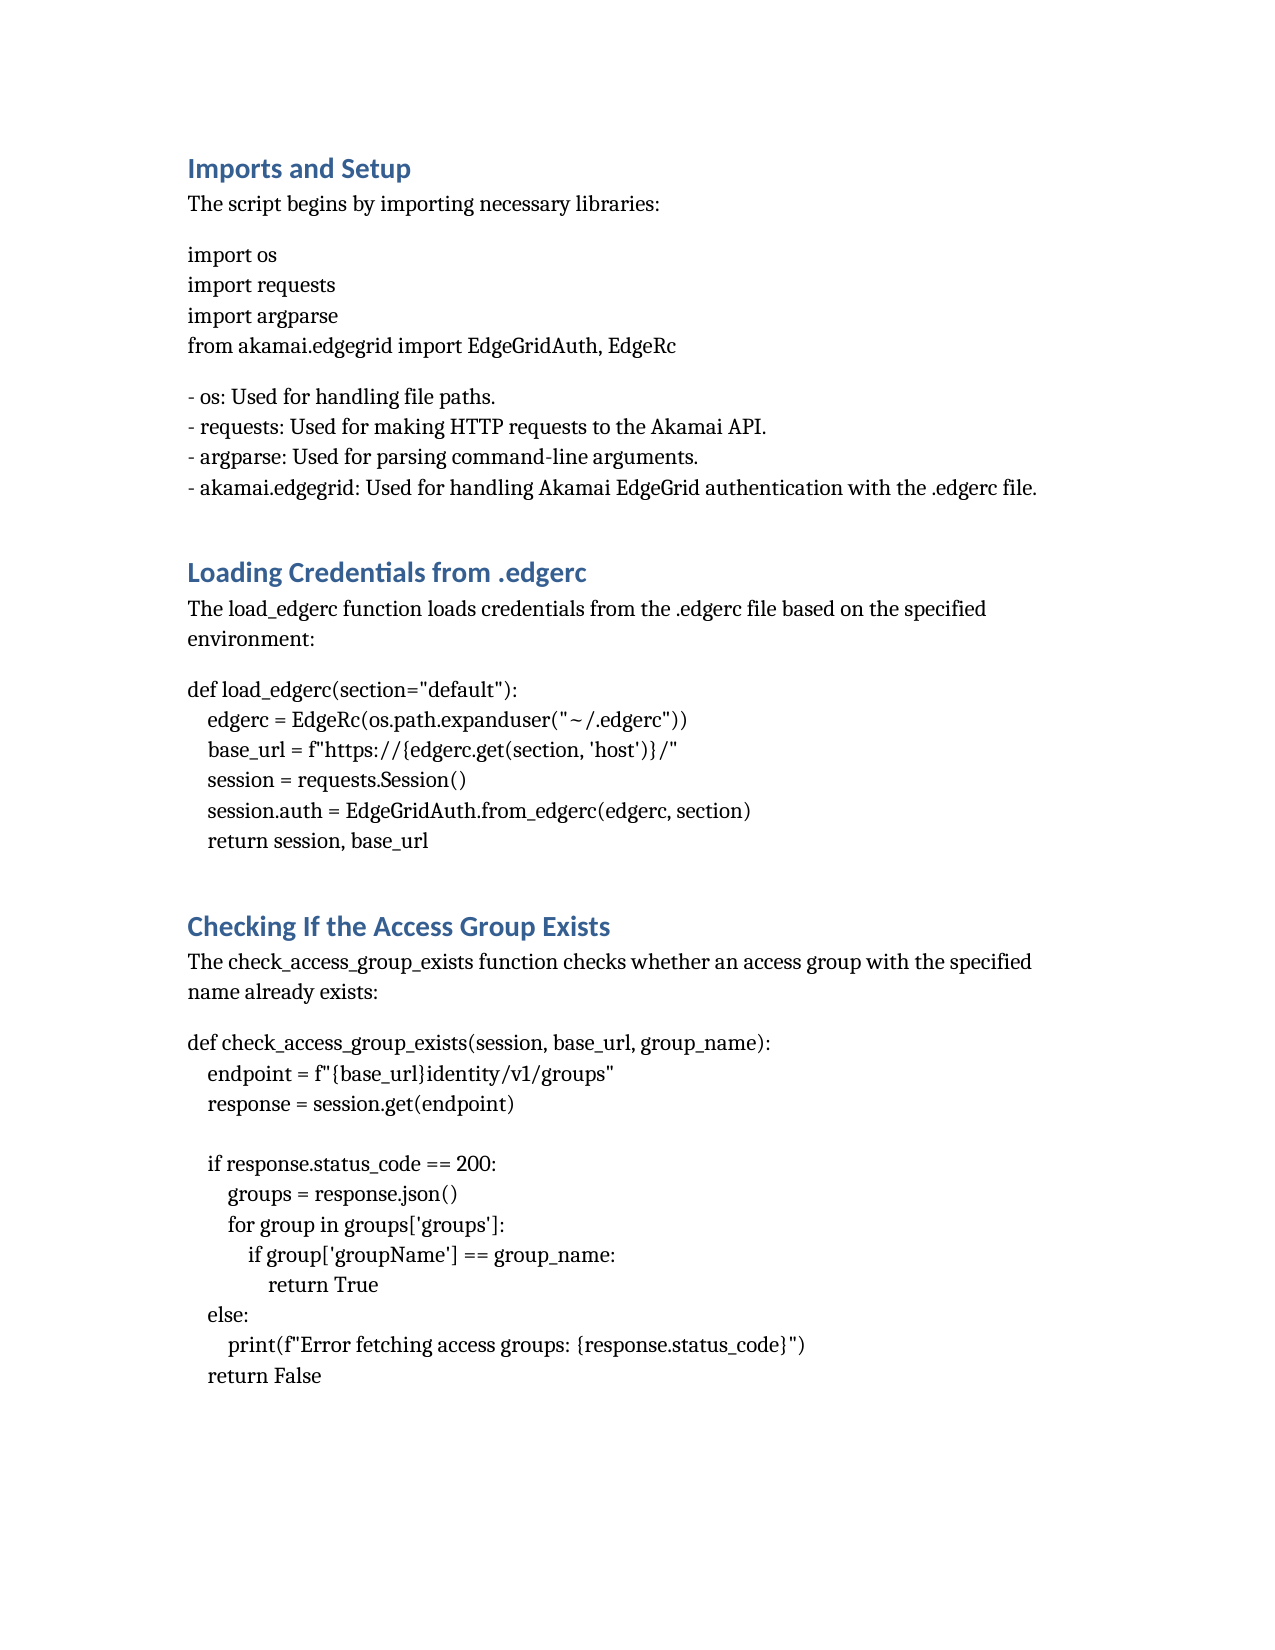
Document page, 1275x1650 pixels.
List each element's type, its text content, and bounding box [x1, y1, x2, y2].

text import os import requests import argparse from akamai.edgegrid import EdgeGridAuth, EdgeRc [187, 242, 1087, 359]
text The script begins by importing necessary libraries: [187, 191, 1087, 217]
text - os: Used for handling file paths. - requests: Used for making HTTP requests to the Akamai API. - argparse: Used for parsing command-line arguments. - akamai.edgegrid: Used for handling Akamai EdgeGrid authentication with the .edgerc file. [187, 384, 1087, 501]
subtitle Loading Credentials from .edgerc [187, 554, 1087, 590]
text def check_access_group_exists(session, base_url, group_name): endpoint = f"{base_url}identity/v1/groups" response = session.get(endpoint) if response.status_code == 200: groups = response.json() for group in groups['groups']: if group['groupName'] == group_name: return True else: print(f"Error fetching access groups: {response.status_code}") return False [187, 1030, 1087, 1389]
subtitle Imports and Setup [187, 150, 1087, 186]
subtitle Checking If the Access Group Exists [187, 908, 1087, 943]
text The load_edgerc function loads credentials from the .edgerc file based on the specified environment: [187, 595, 1087, 652]
text def load_edgerc(section="default"): edgerc = EdgeRc(os.path.expanduser("~/.edgerc")) base_url = f"https://{edgerc.get(section, 'host')}/" session = requests.Session() session.auth = EdgeGridAuth.from_edgerc(edgerc, section) return session, base_url [187, 677, 1087, 854]
text The check_access_group_exists function checks whether an access group with the specified name already exists: [187, 949, 1087, 1005]
